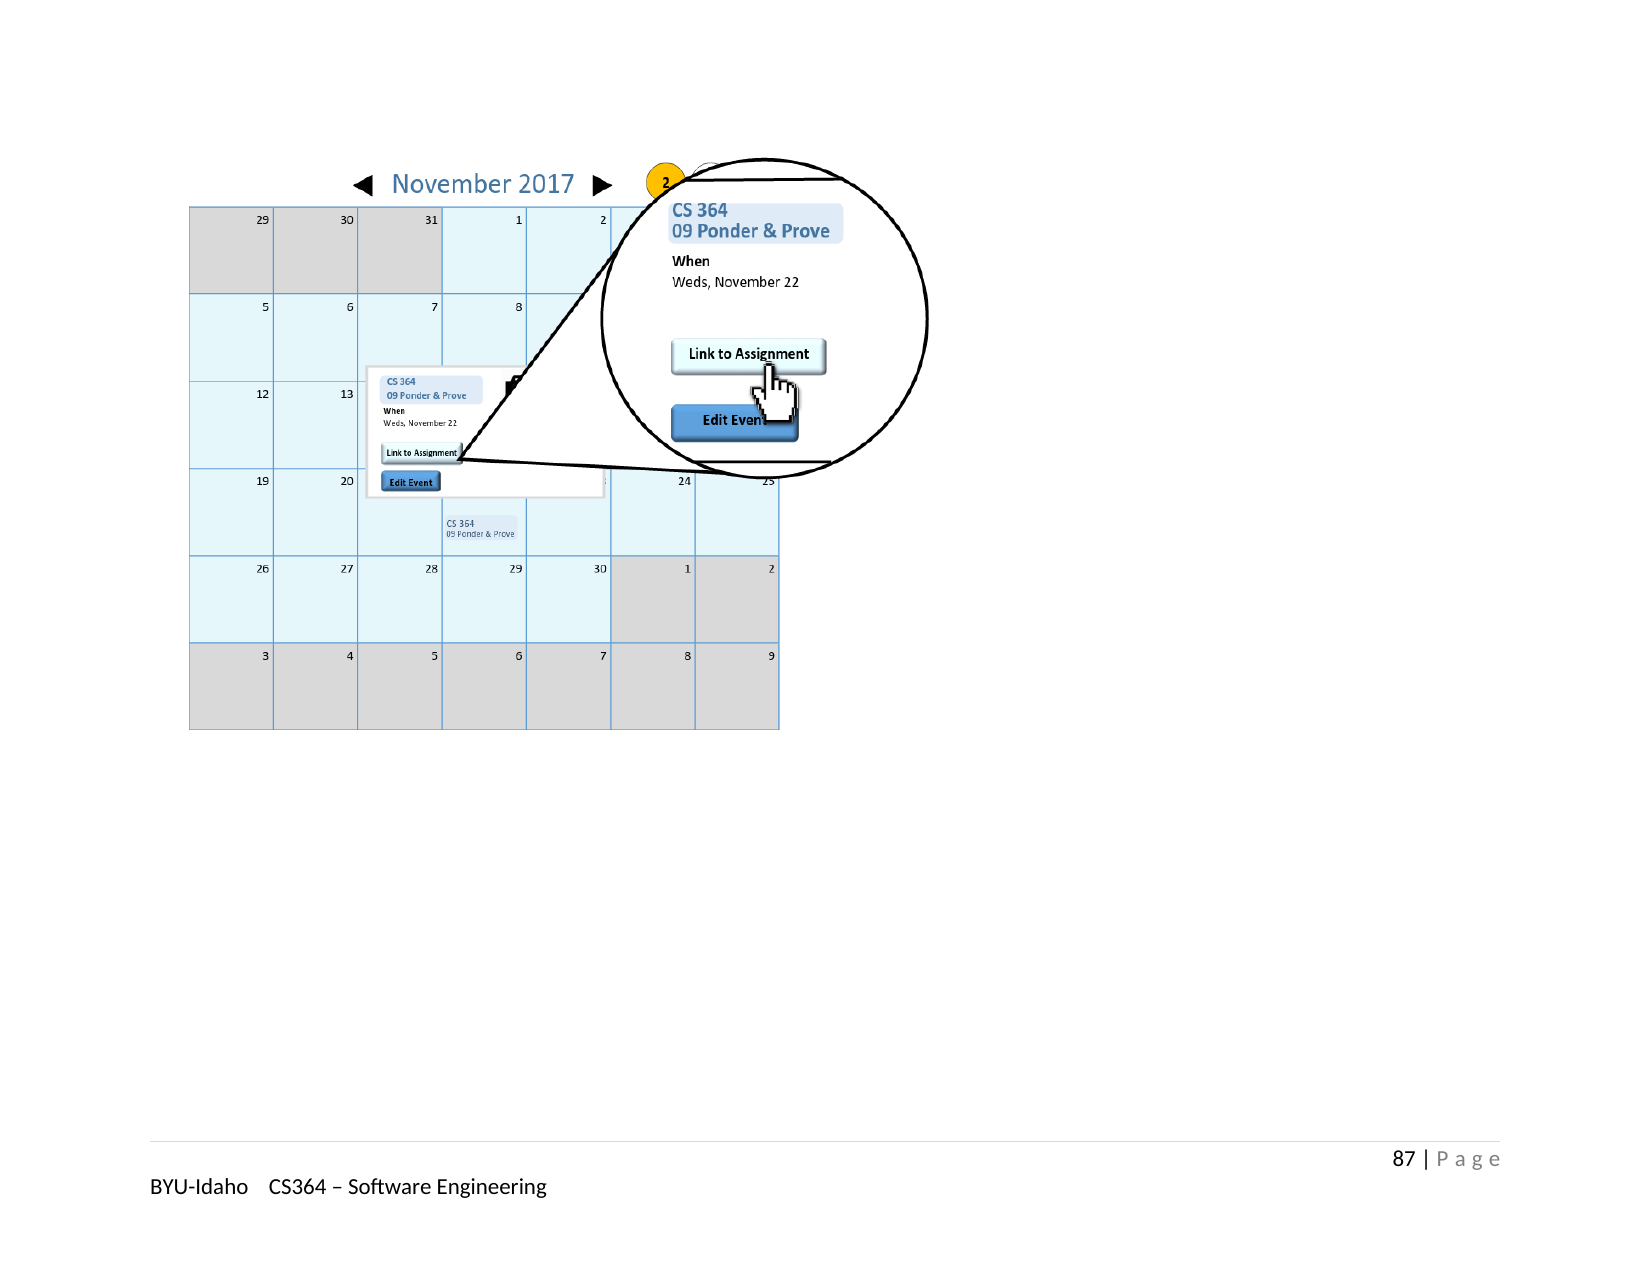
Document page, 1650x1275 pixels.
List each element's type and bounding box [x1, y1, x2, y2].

picture [150, 150, 951, 750]
